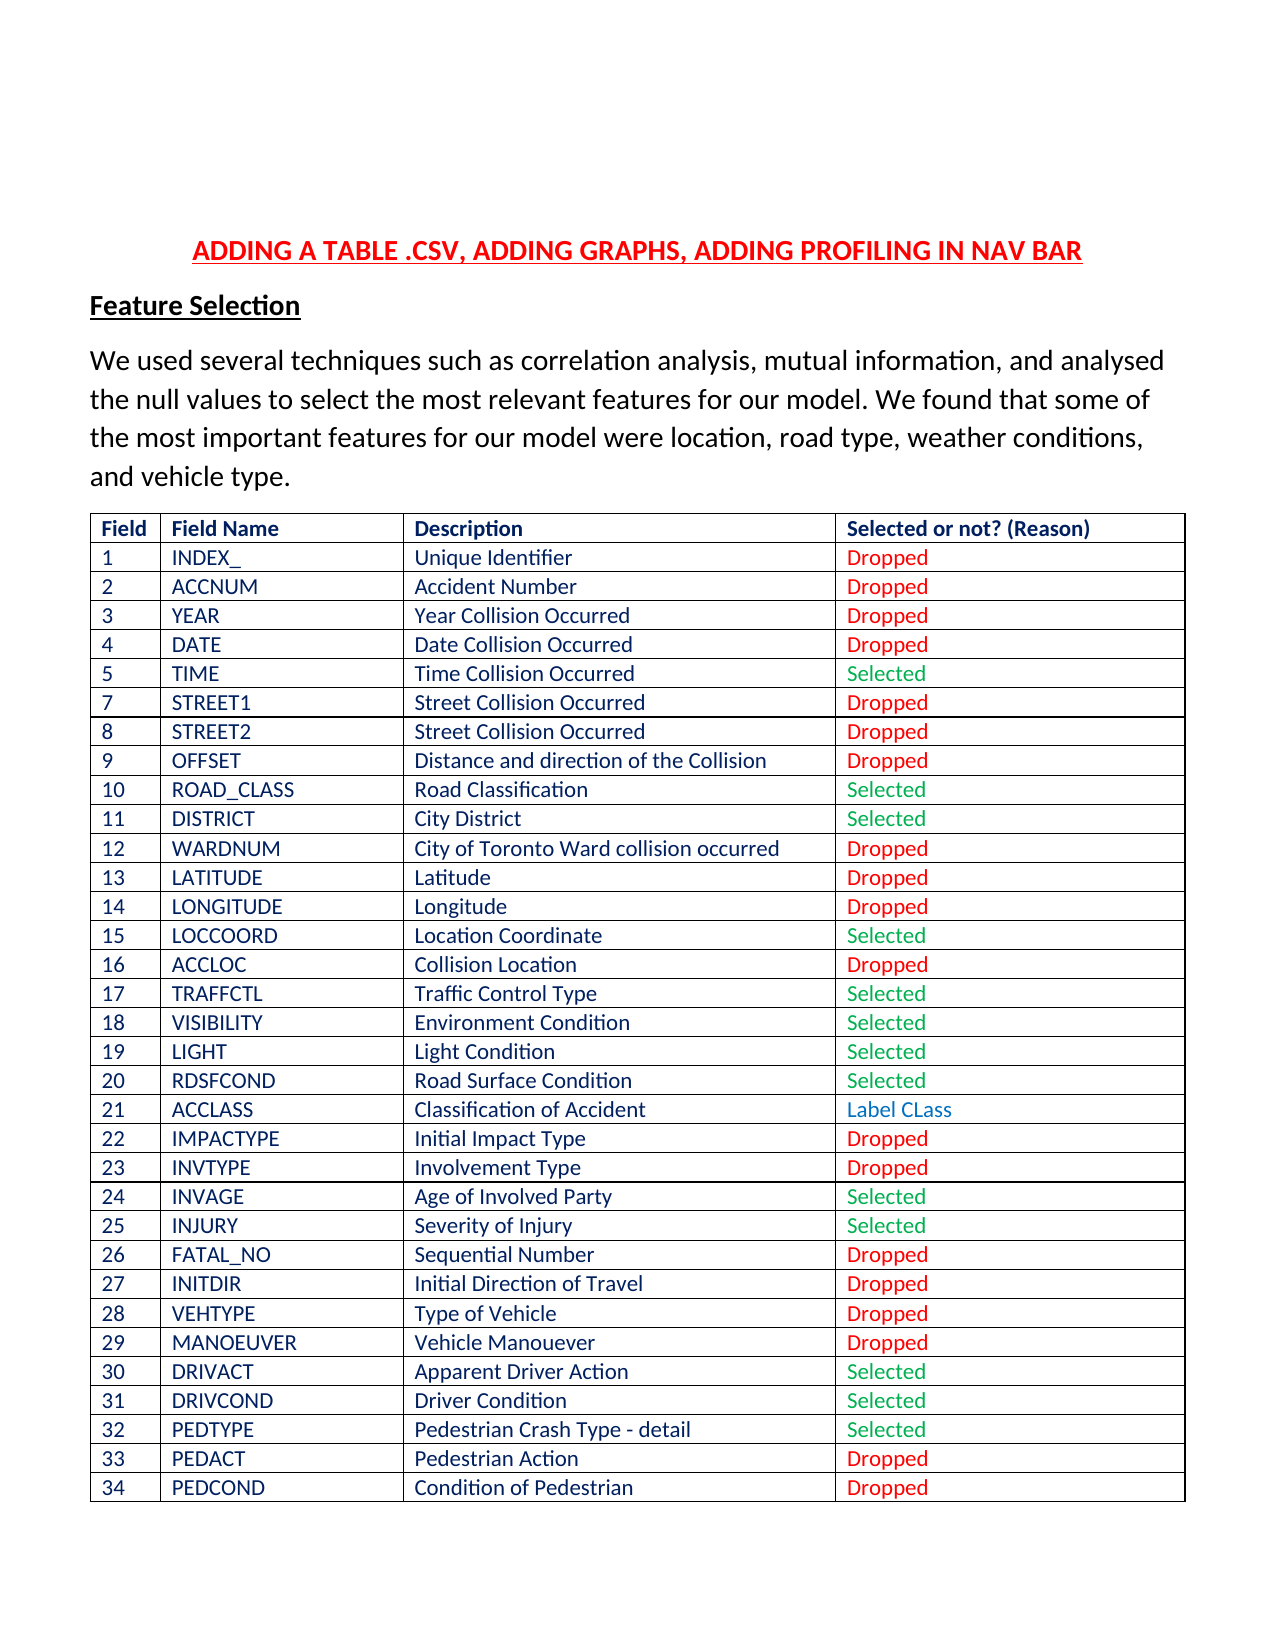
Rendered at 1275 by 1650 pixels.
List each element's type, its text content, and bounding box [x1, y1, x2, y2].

table_cell 34 [91, 1473, 160, 1501]
table_cell 13 [91, 863, 160, 891]
table_cell 15 [91, 921, 160, 949]
table_cell 24 [91, 1183, 160, 1210]
table_cell 16 [91, 950, 160, 978]
table_cell Latitude [404, 863, 835, 891]
table_cell 20 [91, 1066, 160, 1094]
table_cell Distance and direction of the Collision [404, 746, 835, 774]
table_cell Dropped [836, 950, 1184, 978]
table_cell 23 [91, 1153, 160, 1181]
table_cell Dropped [836, 746, 1184, 774]
table_cell PEDACT [161, 1444, 403, 1472]
table_cell Traffic Control Type [404, 979, 835, 1007]
table_cell 5 [91, 659, 160, 687]
table_cell 22 [91, 1124, 160, 1152]
table_cell Selected [836, 1183, 1184, 1210]
table_cell 10 [91, 776, 160, 803]
table_cell Selected [836, 776, 1184, 803]
table_cell Street Collision Occurred [404, 718, 835, 745]
table_cell Selected [836, 979, 1184, 1007]
table_cell 31 [91, 1386, 160, 1414]
table_cell Time Collision Occurred [404, 659, 835, 687]
table_cell INDEX_ [161, 543, 403, 571]
table_cell IMPACTYPE [161, 1124, 403, 1152]
table_cell 7 [91, 688, 160, 716]
table_cell Dropped [836, 834, 1184, 862]
table_cell YEAR [161, 601, 403, 629]
table_cell INVAGE [161, 1183, 403, 1210]
table_cell STREET1 [161, 688, 403, 716]
table_cell Dropped [836, 863, 1184, 891]
table_cell Selected [836, 921, 1184, 949]
table_cell Pedestrian Crash Type - detail [404, 1415, 835, 1443]
table_cell 33 [91, 1444, 160, 1472]
table_cell Dropped [836, 688, 1184, 716]
table_cell Dropped [836, 1328, 1184, 1356]
table_cell OFFSET [161, 746, 403, 774]
table_cell Dropped [836, 1153, 1184, 1181]
table_cell Selected [836, 659, 1184, 687]
table_cell MANOEUVER [161, 1328, 403, 1356]
table_cell TRAFFCTL [161, 979, 403, 1007]
table_cell Dropped [836, 1124, 1184, 1152]
table_cell Road Classification [404, 776, 835, 803]
table_cell LATITUDE [161, 863, 403, 891]
table_cell Dropped [836, 1299, 1184, 1327]
table_cell 8 [91, 718, 160, 745]
table_cell Pedestrian Action [404, 1444, 835, 1472]
table_cell INITDIR [161, 1270, 403, 1298]
table_cell 29 [91, 1328, 160, 1356]
table_cell 9 [91, 746, 160, 774]
table_cell Dropped [836, 601, 1184, 629]
table_cell Involvement Type [404, 1153, 835, 1181]
table_cell Dropped [836, 1444, 1184, 1472]
table_cell Selected [836, 1008, 1184, 1036]
table_cell ACCNUM [161, 572, 403, 600]
table_cell Light Condition [404, 1037, 835, 1065]
table_cell 27 [91, 1270, 160, 1298]
table_cell PEDCOND [161, 1473, 403, 1501]
table_cell Initial Direction of Travel [404, 1270, 835, 1298]
table_cell Vehicle Manouever [404, 1328, 835, 1356]
table_cell City District [404, 805, 835, 833]
table_cell 4 [91, 630, 160, 658]
table_cell Label CLass [836, 1095, 1184, 1123]
table_cell 14 [91, 892, 160, 920]
table_cell Dropped [836, 892, 1184, 920]
table_header Field [91, 514, 160, 542]
table_cell Initial Impact Type [404, 1124, 835, 1152]
table_cell Driver Condition [404, 1386, 835, 1414]
table_header Field Name [161, 514, 403, 542]
table_cell VISIBILITY [161, 1008, 403, 1036]
table_cell 26 [91, 1241, 160, 1268]
table_cell Road Surface Condition [404, 1066, 835, 1094]
table_header Description [404, 514, 835, 542]
table_cell 32 [91, 1415, 160, 1443]
table_cell WARDNUM [161, 834, 403, 862]
table_cell Selected [836, 1211, 1184, 1239]
text Feature Selection [89, 287, 1185, 323]
table_cell TIME [161, 659, 403, 687]
text We used several techniques such as correlation analysis, mutual information, and analysed the null values to select the most relevant features for our model. We found that some of the most important features for our model were location, road type, weather conditions, and vehicle type. [89, 342, 1185, 493]
table_cell 25 [91, 1211, 160, 1239]
table_cell FATAL_NO [161, 1241, 403, 1268]
table_cell DRIVCOND [161, 1386, 403, 1414]
table_cell Selected [836, 1037, 1184, 1065]
table_cell Location Coordinate [404, 921, 835, 949]
table_cell ACCLOC [161, 950, 403, 978]
table_cell 28 [91, 1299, 160, 1327]
text ADDING A TABLE .CSV, ADDING GRAPHS, ADDING PROFILING IN NAV BAR [89, 232, 1185, 268]
table_cell Selected [836, 1357, 1184, 1385]
table_cell INJURY [161, 1211, 403, 1239]
table_cell Dropped [836, 718, 1184, 745]
table_cell Dropped [836, 1270, 1184, 1298]
table_cell Severity of Injury [404, 1211, 835, 1239]
table_cell Accident Number [404, 572, 835, 600]
table_cell Dropped [836, 543, 1184, 571]
table_cell PEDTYPE [161, 1415, 403, 1443]
table_cell 1 [91, 543, 160, 571]
table_cell 30 [91, 1357, 160, 1385]
table_cell Age of Involved Party [404, 1183, 835, 1210]
table_cell 21 [91, 1095, 160, 1123]
table_cell Classification of Accident [404, 1095, 835, 1123]
table_cell Date Collision Occurred [404, 630, 835, 658]
table_cell DISTRICT [161, 805, 403, 833]
table_cell LOCCOORD [161, 921, 403, 949]
table_cell 19 [91, 1037, 160, 1065]
table_cell Condition of Pedestrian [404, 1473, 835, 1501]
table_cell ROAD_CLASS [161, 776, 403, 803]
table_cell Unique Identifier [404, 543, 835, 571]
table_cell RDSFCOND [161, 1066, 403, 1094]
table_header Selected or not? (Reason) [836, 514, 1184, 542]
table_cell Dropped [836, 1473, 1184, 1501]
table_cell Selected [836, 1386, 1184, 1414]
table_cell 12 [91, 834, 160, 862]
table_cell Type of Vehicle [404, 1299, 835, 1327]
table_cell Selected [836, 1066, 1184, 1094]
table_cell VEHTYPE [161, 1299, 403, 1327]
table_cell Street Collision Occurred [404, 688, 835, 716]
table_cell Longitude [404, 892, 835, 920]
table_cell LONGITUDE [161, 892, 403, 920]
table_cell Sequential Number [404, 1241, 835, 1268]
table_cell 2 [91, 572, 160, 600]
table_cell 17 [91, 979, 160, 1007]
table_cell 3 [91, 601, 160, 629]
table_cell 11 [91, 805, 160, 833]
table_cell ACCLASS [161, 1095, 403, 1123]
table_cell Year Collision Occurred [404, 601, 835, 629]
table_cell DRIVACT [161, 1357, 403, 1385]
table_cell INVTYPE [161, 1153, 403, 1181]
table_cell Selected [836, 1415, 1184, 1443]
table_cell LIGHT [161, 1037, 403, 1065]
table_cell Apparent Driver Action [404, 1357, 835, 1385]
table_cell DATE [161, 630, 403, 658]
table_cell Dropped [836, 1241, 1184, 1268]
table_cell Dropped [836, 572, 1184, 600]
table_cell Collision Location [404, 950, 835, 978]
table_cell Dropped [836, 630, 1184, 658]
table_cell 18 [91, 1008, 160, 1036]
table_cell Selected [836, 805, 1184, 833]
table_cell City of Toronto Ward collision occurred [404, 834, 835, 862]
table_cell STREET2 [161, 718, 403, 745]
table_cell Environment Condition [404, 1008, 835, 1036]
